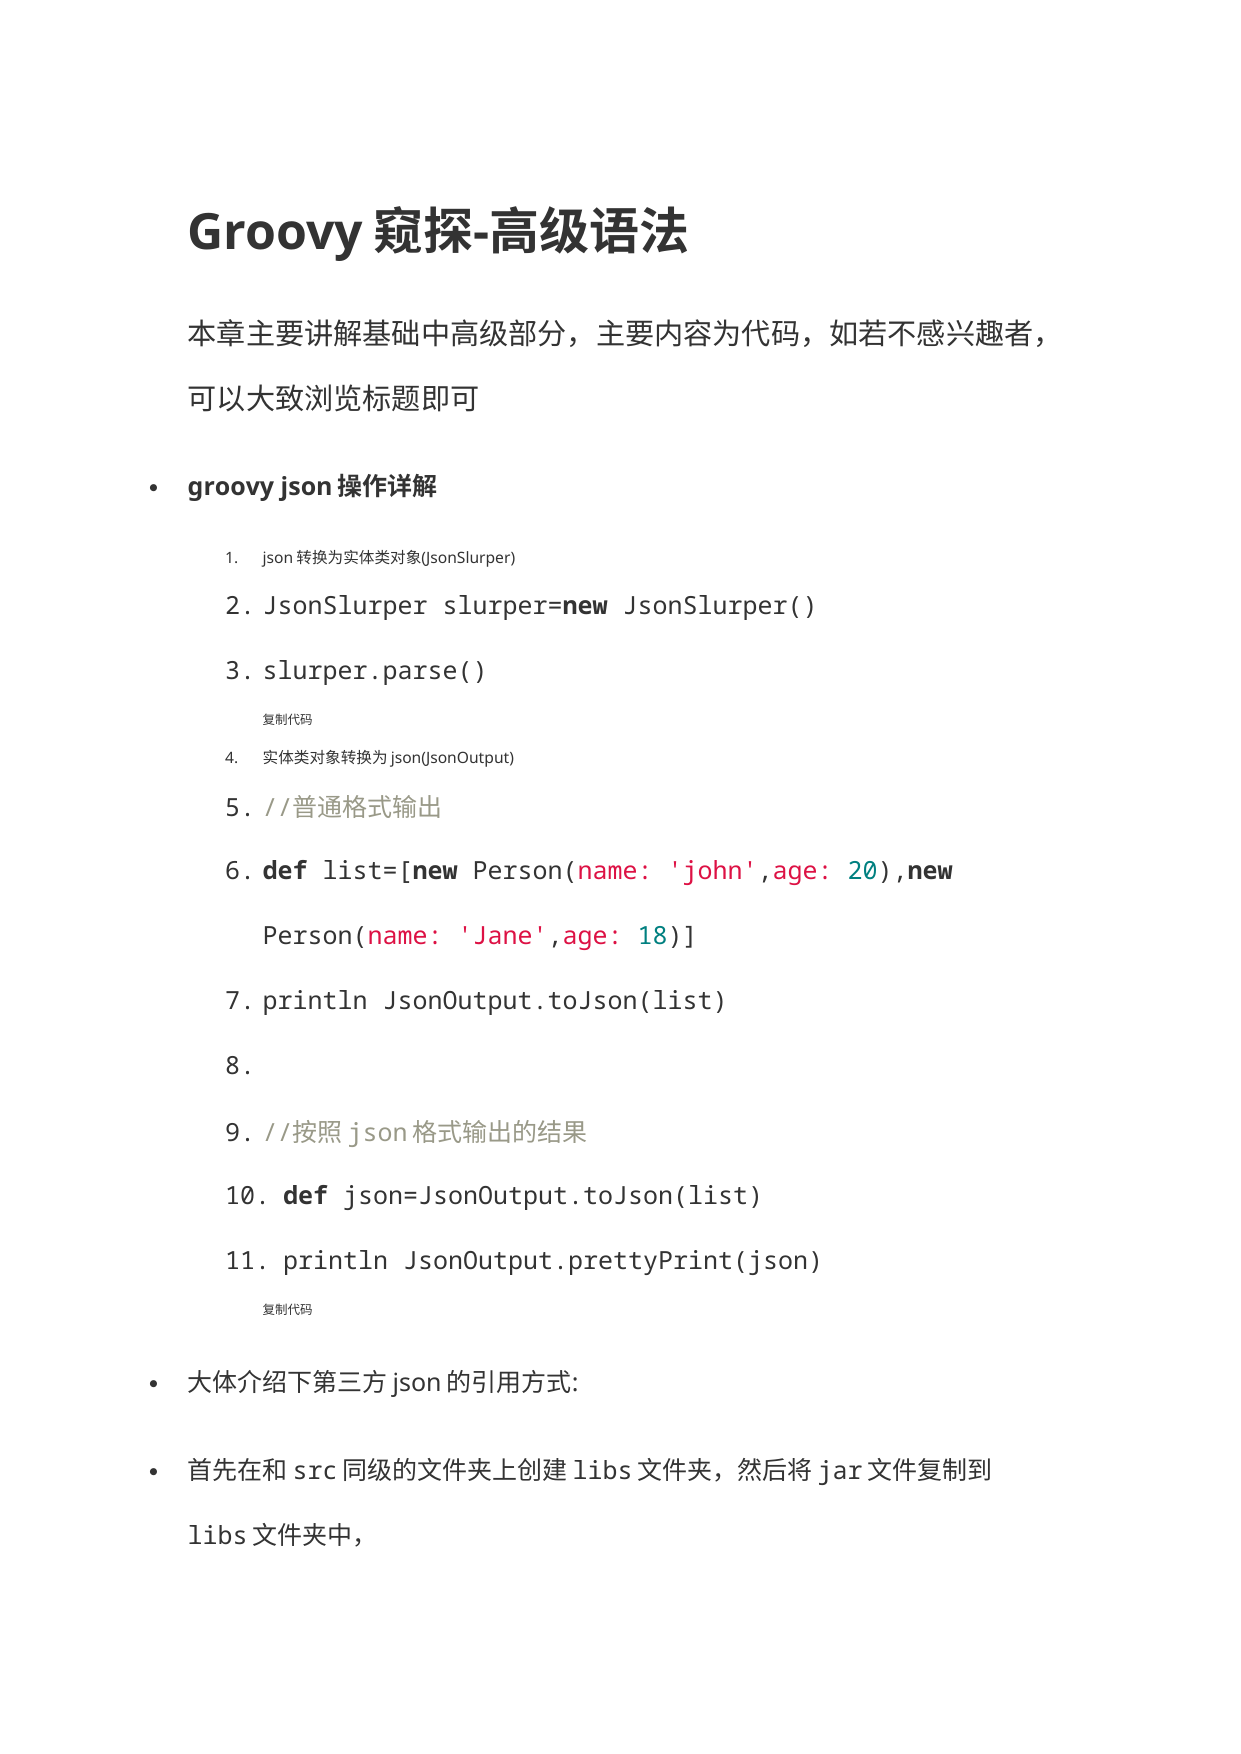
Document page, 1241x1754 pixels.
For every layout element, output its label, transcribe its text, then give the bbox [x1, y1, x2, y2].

list 大体介绍下第三方json的引用方式: [150, 1348, 1053, 1413]
list json转换为实体类对象(JsonSlurper) [225, 540, 1053, 572]
list println JsonOutput.prettyPrint(json) [225, 1228, 1053, 1293]
text Groovy窥探-高级语法 [187, 179, 1053, 276]
list slurper.parse() [225, 637, 1053, 702]
list //按照json格式输出的结果 [225, 1098, 1053, 1163]
list def list=[new Person(name: 'john',age: 20),new Person(name: 'Jane',age: 18)] [225, 838, 1053, 968]
text 复制代码 [262, 702, 1053, 735]
list 实体类对象转换为json(JsonOutput) [225, 740, 1053, 773]
list JsonSlurper slurper=new JsonSlurper() [225, 572, 1053, 637]
list groovy json操作详解 [150, 452, 1053, 517]
list println JsonOutput.toJson(list) [225, 968, 1053, 1033]
list //普通格式输出 [225, 773, 1053, 838]
text 复制代码 [262, 1293, 1053, 1325]
list def json=JsonOutput.toJson(list) [225, 1163, 1053, 1228]
text 本章主要讲解基础中高级部分，主要内容为代码，如若不感兴趣者，可以大致浏览标题即可 [187, 299, 1053, 429]
list 首先在和src同级的文件夹上创建libs文件夹，然后将jar文件复制到libs文件夹中， [150, 1436, 1053, 1566]
